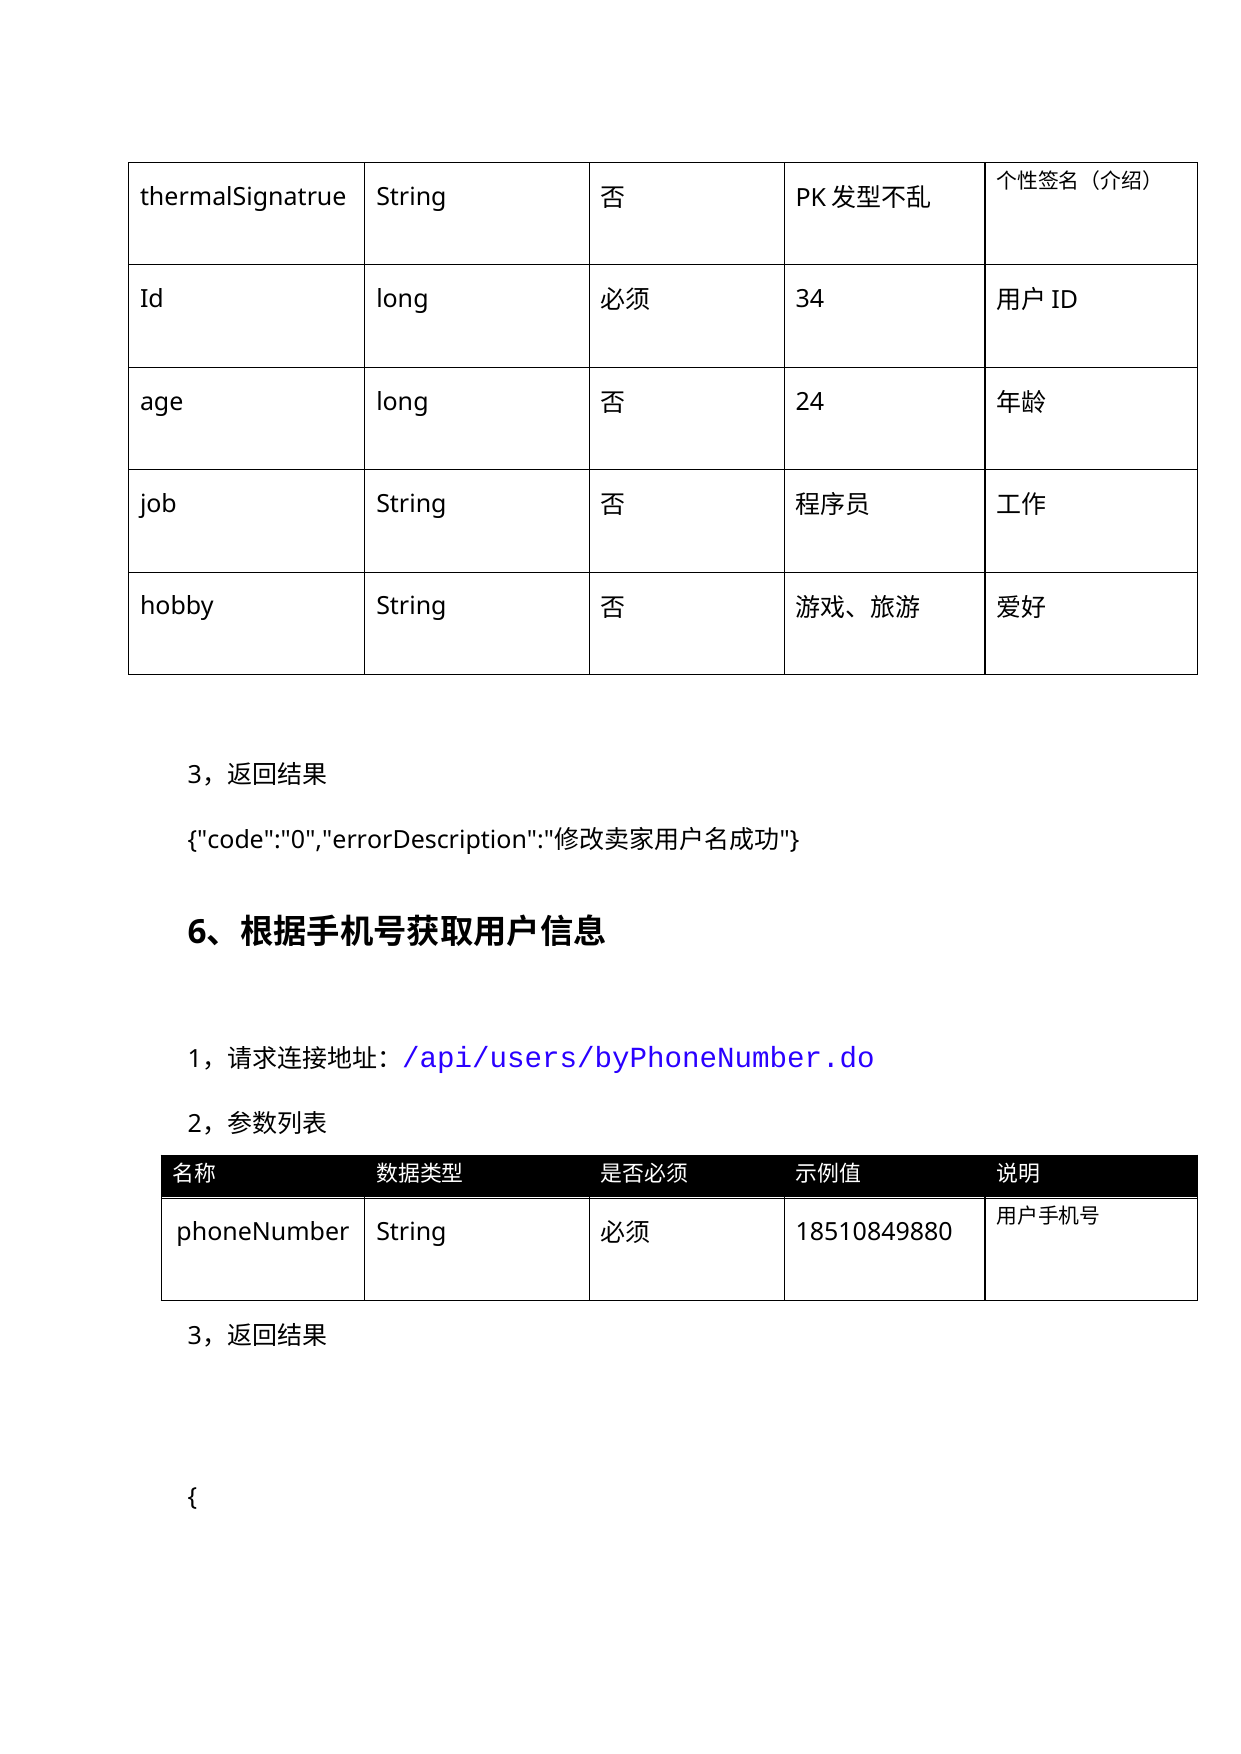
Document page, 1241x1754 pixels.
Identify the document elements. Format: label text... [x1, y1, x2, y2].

table_cell 18510849880 [785, 1199, 984, 1300]
table_cell 爱好 [986, 573, 1197, 674]
table_cell 否 [590, 573, 784, 674]
table_cell 否 [590, 368, 784, 469]
table_cell 用户手机号 [986, 1199, 1197, 1300]
table_cell 否 [590, 163, 784, 264]
table_cell 必须 [590, 265, 784, 367]
table_header 是否必须 [590, 1156, 784, 1197]
text 2，参数列表 [187, 1089, 1053, 1154]
table_cell 34 [785, 265, 984, 367]
text 1，请求连接地址：/api/users/byPhoneNumber.do [187, 1024, 1053, 1089]
table_header 说明 [986, 1156, 1197, 1197]
table_cell age [129, 368, 364, 469]
table_cell thermalSignatrue [129, 163, 364, 264]
table_header 数据类型 [365, 1156, 589, 1197]
table_header 名称 [162, 1156, 364, 1197]
table_cell 否 [590, 470, 784, 572]
table_cell 程序员 [785, 470, 984, 572]
subtitle 6、根据手机号获取用户信息 [187, 897, 1053, 962]
table_cell PK发型不乱 [785, 163, 984, 264]
table_cell 必须 [590, 1199, 784, 1300]
table_cell hobby [129, 573, 364, 674]
table_cell Id [129, 265, 364, 367]
table_cell 个性签名（介绍） [986, 163, 1197, 264]
table_cell String [365, 163, 589, 264]
table_cell String [365, 1199, 589, 1300]
table_cell 游戏、旅游 [785, 573, 984, 674]
text 3，返回结果 [187, 740, 1053, 805]
table_cell String [365, 470, 589, 572]
table_header 示例值 [785, 1156, 984, 1197]
table_cell 24 [785, 368, 984, 469]
table_cell long [365, 265, 589, 367]
table_cell job [129, 470, 364, 572]
table_cell 工作 [986, 470, 1197, 572]
text 3，返回结果 [187, 1301, 1053, 1366]
table_cell long [365, 368, 589, 469]
table_cell phoneNumber [162, 1199, 364, 1300]
text { [187, 1463, 1053, 1528]
table_cell 用户ID [986, 265, 1197, 367]
text {"code":"0","errorDescription":"修改卖家用户名成功"} [187, 805, 1053, 870]
table_cell 年龄 [986, 368, 1197, 469]
table_cell String [365, 573, 589, 674]
